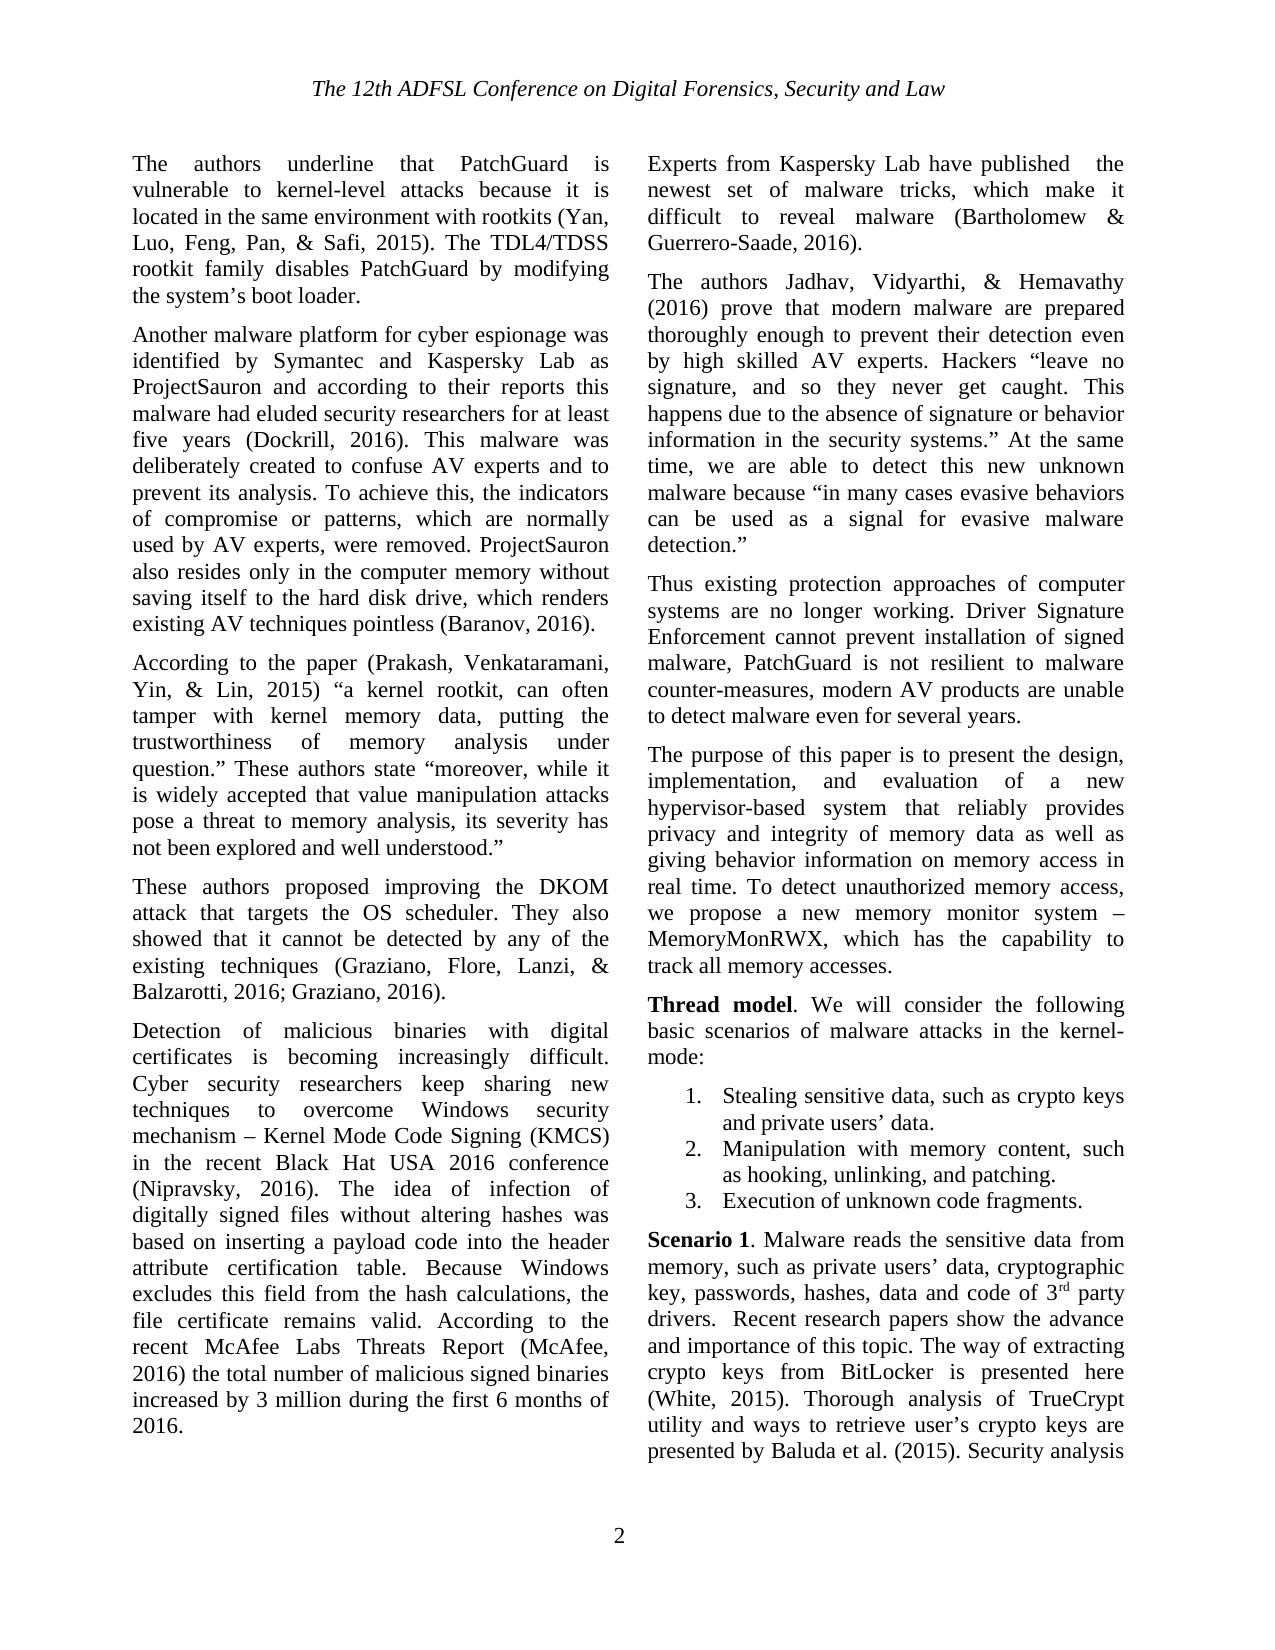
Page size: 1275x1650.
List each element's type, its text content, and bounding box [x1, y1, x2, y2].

text Detection of malicious binaries with digital certificates is becoming increasingly difficult. Cyber security researchers keep sharing new techniques to overcome Windows security mechanism – Kernel Mode Code Signing (KMCS) in the recent Black Hat USA 2016 conference (Nipravsky, 2016). The idea of infection of digitally signed files without altering hashes was based on inserting a payload code into the header attribute certification table. Because Windows excludes this field from the hash calculations, the file certificate remains valid. According to the recent McAfee Labs Threats Report (McAfee, 2016) the total number of malicious signed binaries increased by 3 million during the first 6 months of 2016. [132, 1017, 610, 1439]
text Thread model. We will consider the following basic scenarios of malware attacks in the kernel-mode: [647, 991, 1125, 1070]
text The purpose of this paper is to present the design, implementation, and evaluation of a new hypervisor-based system that reliably provides privacy and integrity of memory data as well as giving behavior information on memory access in real time. To detect unauthorized memory access, we propose a new memory monitor system – MemoryMonRWX, which has the capability to track all memory accesses. [647, 741, 1125, 978]
text These authors proposed improving the DKOM attack that targets the OS scheduler. They also showed that it cannot be detected by any of the existing techniques (Graziano, Flore, Lanzi, & Balzarotti, 2016; Graziano, 2016). [132, 873, 610, 1004]
list Execution of unknown code fragments. [685, 1188, 1125, 1214]
text According to the paper (Prakash, Venkataramani, Yin, & Lin, 2015) “a kernel rootkit, can often tamper with kernel memory data, putting the trustworthiness of memory analysis under question.” These authors state “moreover, while it is widely accepted that value manipulation attacks pose a threat to memory analysis, its severity has not been explored and well understood.” [132, 649, 610, 860]
list Stealing sensitive data, such as crypto keys and private users’ data. [685, 1082, 1125, 1135]
text The authors underline that PatchGuard is vulnerable to kernel-level attacks because it is located in the same environment with rootkits (Yan, Luo, Feng, Pan, & Safi, 2015). The TDL4/TDSS rootkit family disables PatchGuard by modifying the system’s boot loader. [132, 150, 610, 308]
text The authors Jadhav, Vidyarthi, & Hemavathy (2016) prove that modern malware are prepared thoroughly enough to prevent their detection even by high skilled AV experts. Hackers “leave no signature, and so they never get caught. This happens due to the absence of signature or behavior information in the security systems.” At the same time, we are able to detect this new unknown malware because “in many cases evasive behaviors can be used as a signal for evasive malware detection.” [647, 268, 1125, 558]
list Manipulation with memory content, such as hooking, unlinking, and patching. [685, 1135, 1125, 1188]
text Experts from Kaspersky Lab have published the newest set of malware tricks, which make it difficult to reveal malware (Bartholomew & Guerrero-Saade, 2016). [647, 150, 1125, 255]
text Another malware platform for cyber espionage was identified by Symantec and Kaspersky Lab as ProjectSauron and according to their reports this malware had eluded security researchers for at least five years (Dockrill, 2016). This malware was deliberately created to confuse AV experts and to prevent its analysis. To achieve this, the indicators of compromise or patterns, which are normally used by AV experts, were removed. ProjectSauron also resides only in the computer memory without saving itself to the hard disk drive, which renders existing AV techniques pointless (Baranov, 2016). [132, 321, 610, 637]
text Thus existing protection approaches of computer systems are no longer working. Driver Signature Enforcement cannot prevent installation of signed malware, PatchGuard is not resilient to malware counter-measures, modern AV products are unable to detect malware even for several years. [647, 570, 1125, 728]
